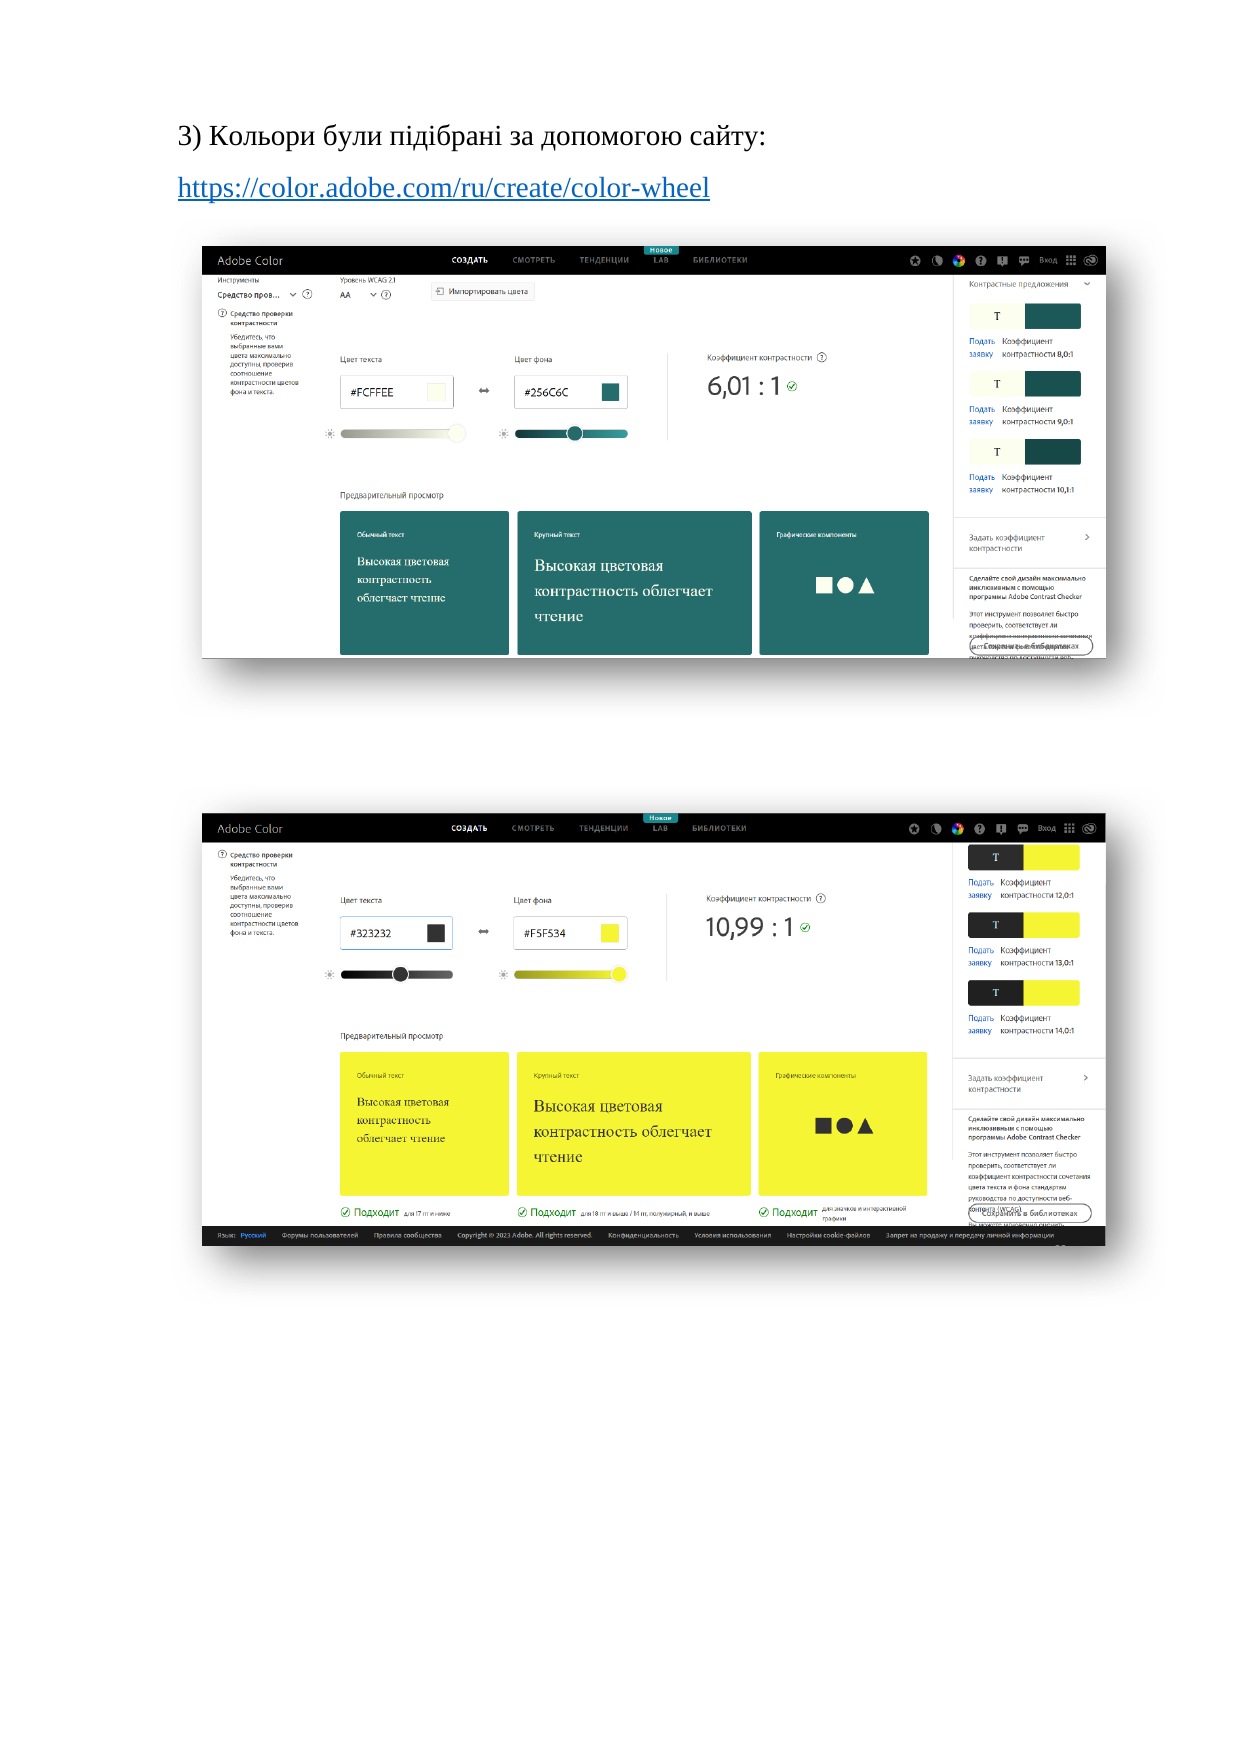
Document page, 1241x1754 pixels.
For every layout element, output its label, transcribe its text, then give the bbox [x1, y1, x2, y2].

picture [202, 813, 1106, 1246]
text 3) Кольори були підібрані за допомогою сайту: [177, 118, 1152, 152]
text https://color.adobe.com/ru/create/color-wheel [177, 170, 1152, 203]
picture [202, 246, 1106, 659]
